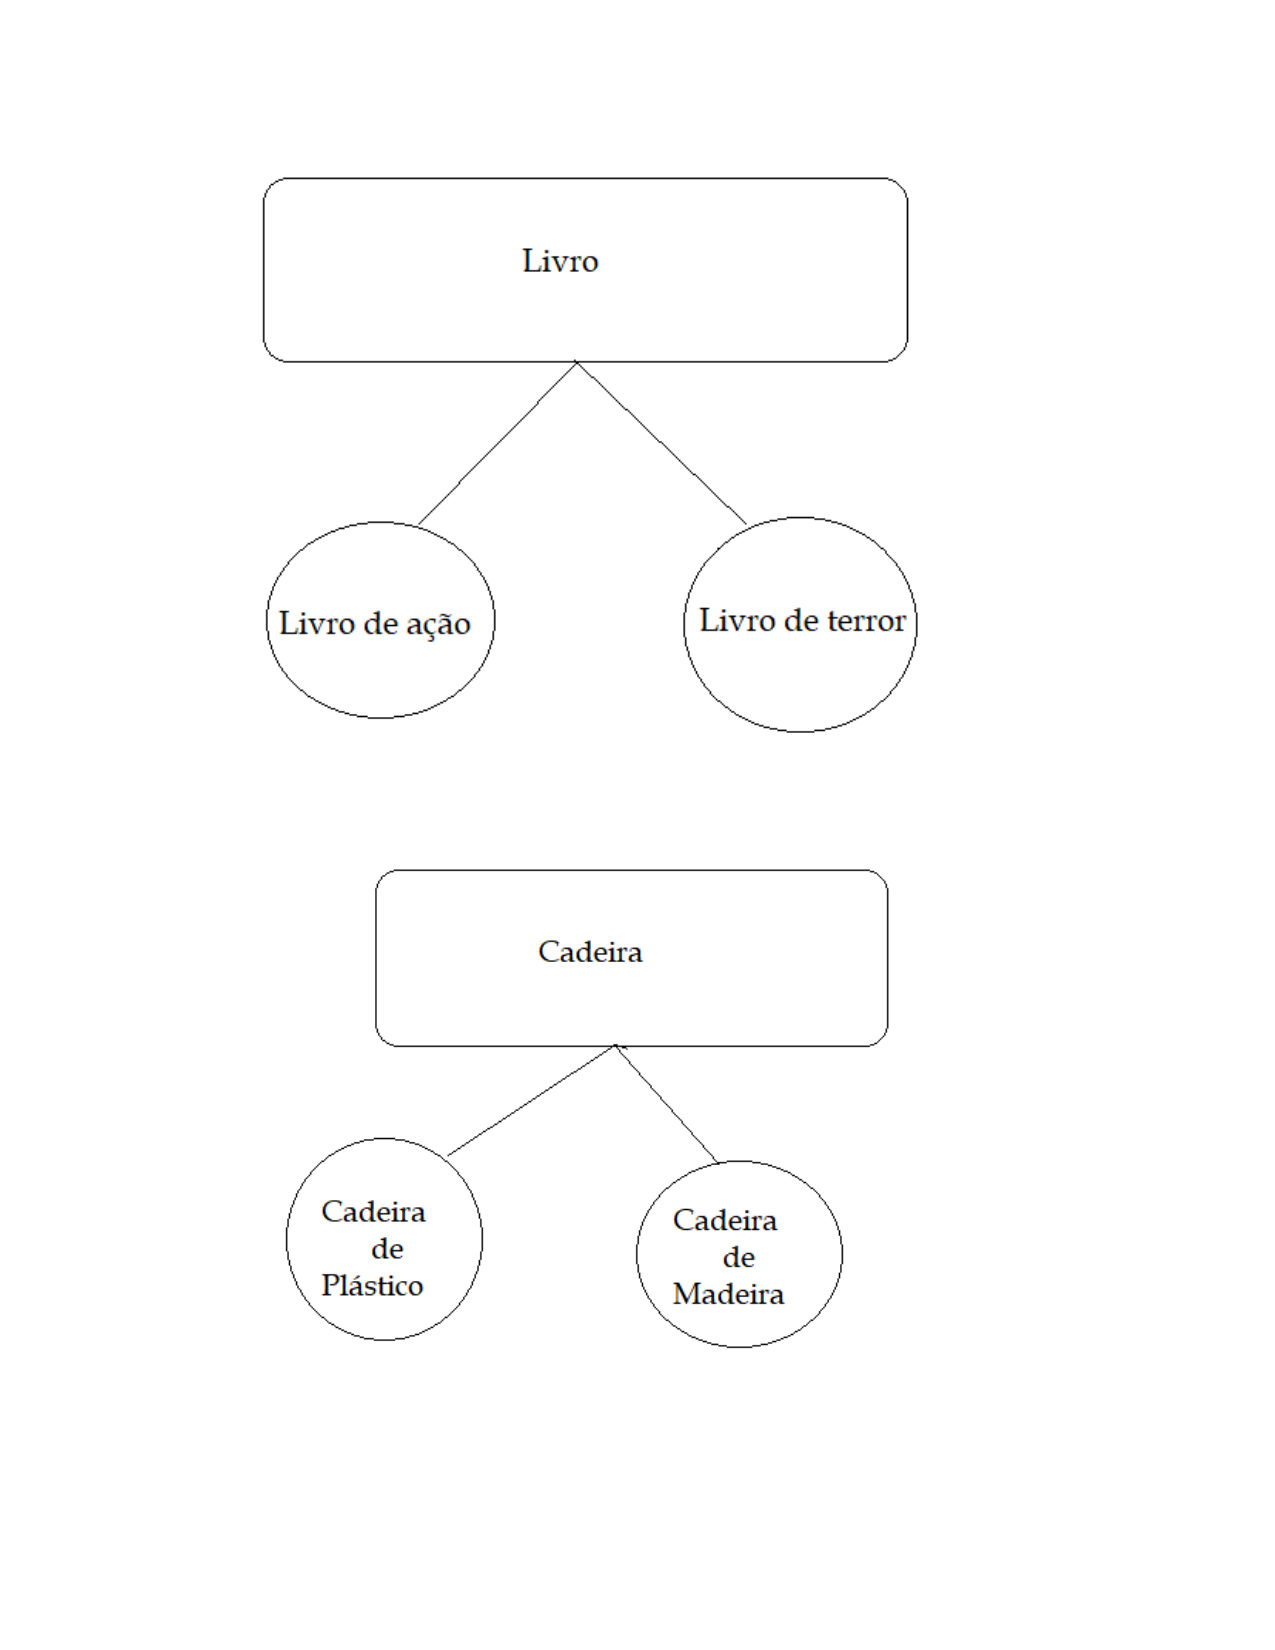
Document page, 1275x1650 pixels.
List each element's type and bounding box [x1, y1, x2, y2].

picture [177, 830, 1097, 1395]
picture [177, 147, 1098, 807]
